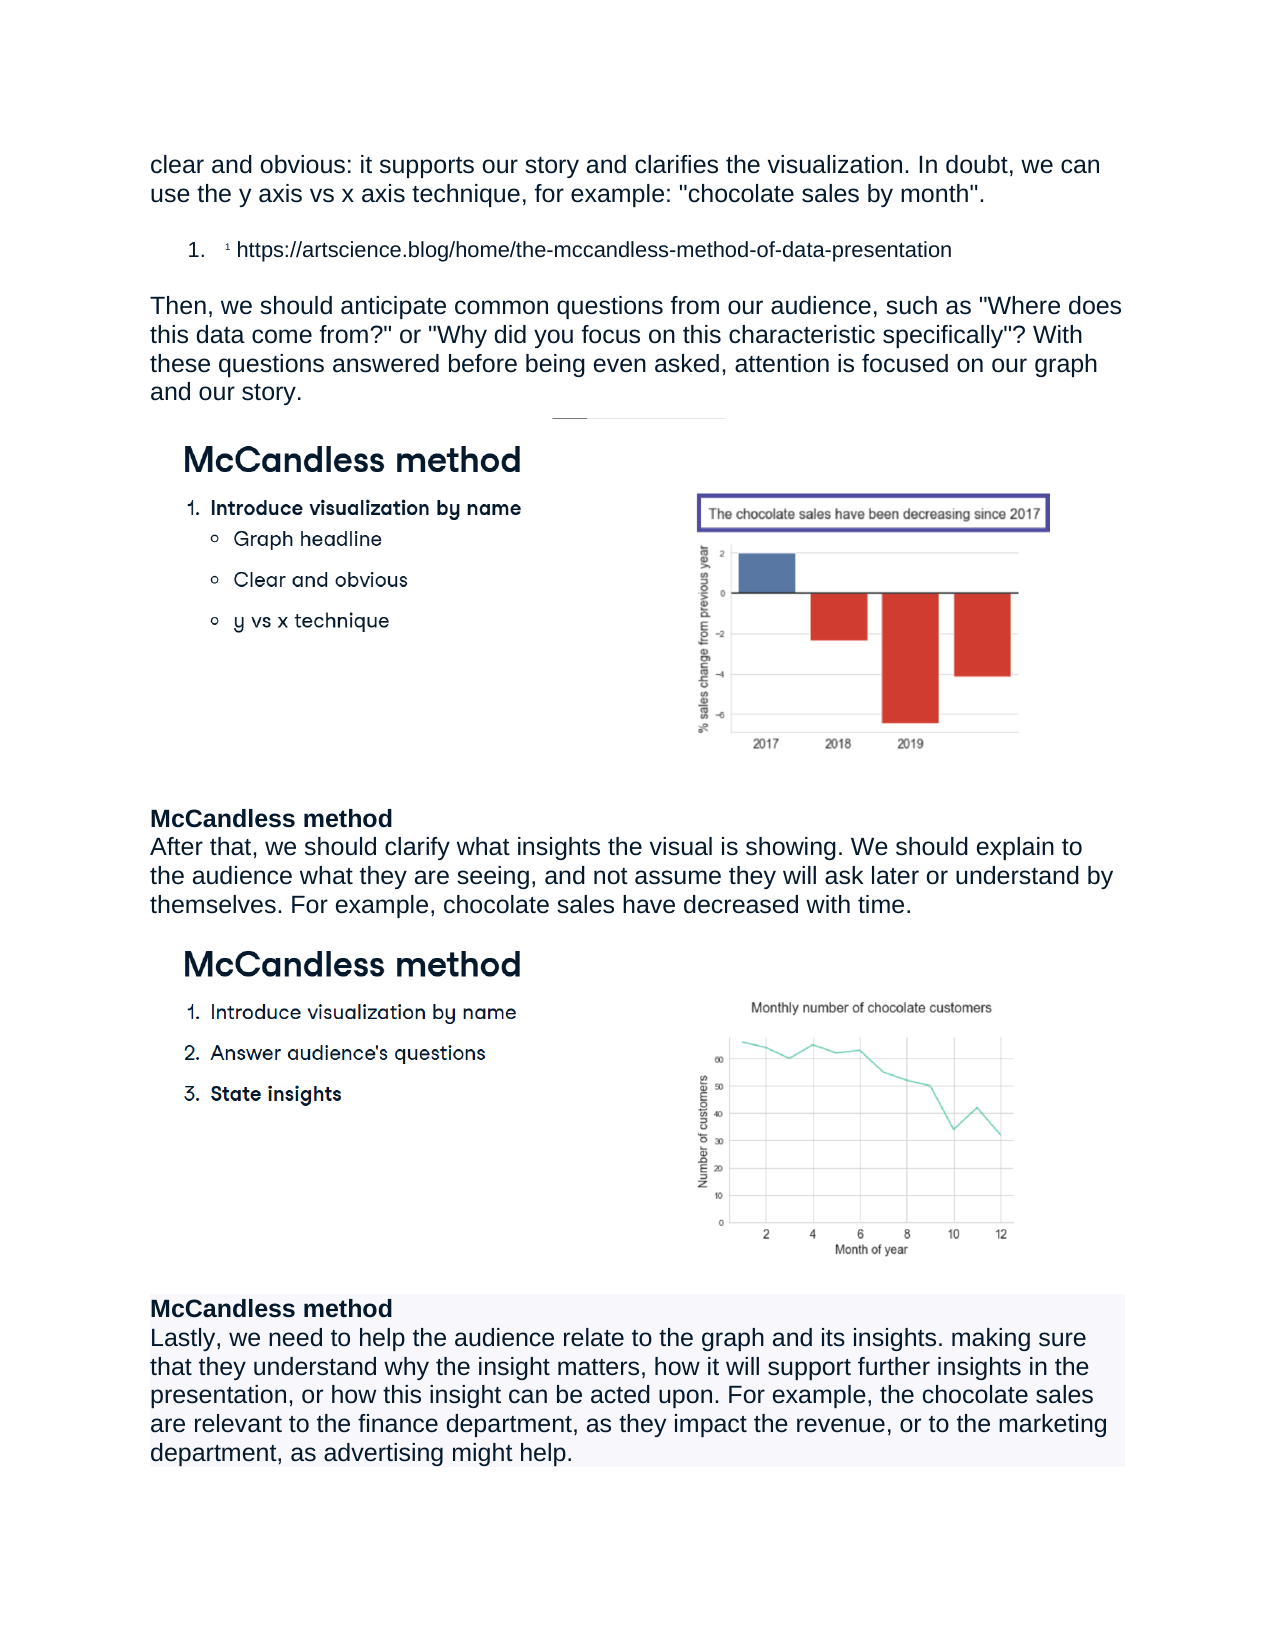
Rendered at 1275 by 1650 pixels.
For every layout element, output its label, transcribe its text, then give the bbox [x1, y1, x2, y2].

text Then, we should anticipate common questions from our audience, such as "Where does this data come from?" or "Why did you focus on this characteristic specifically"? With these questions answered before being even asked, attention is focused on our graph and our story. [150, 291, 1125, 406]
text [150, 150, 1125, 207]
picture [150, 931, 1125, 1282]
text After that, we should clarify what insights the visual is showing. We should explain to the audience what they are seeing, and not assume they will ask later or understand by themselves. For example, chocolate sales have decreased with time. [150, 832, 1125, 919]
list 1 https://artscience.blog/home/the-mccandless-method-of-data-presentation [187, 237, 1125, 262]
text McCandless method [150, 1294, 1125, 1323]
text McCandless method [150, 804, 1125, 832]
text Lastly, we need to help the audience relate to the graph and its insights. making sure that they understand why the insight matters, how it will support further insights in the presentation, or how this insight can be acted upon. For example, the chocolate sales are relevant to the finance department, as they impact the revenue, or to the marketing department, as advertising might help. [150, 1323, 1125, 1467]
picture [150, 418, 1125, 792]
